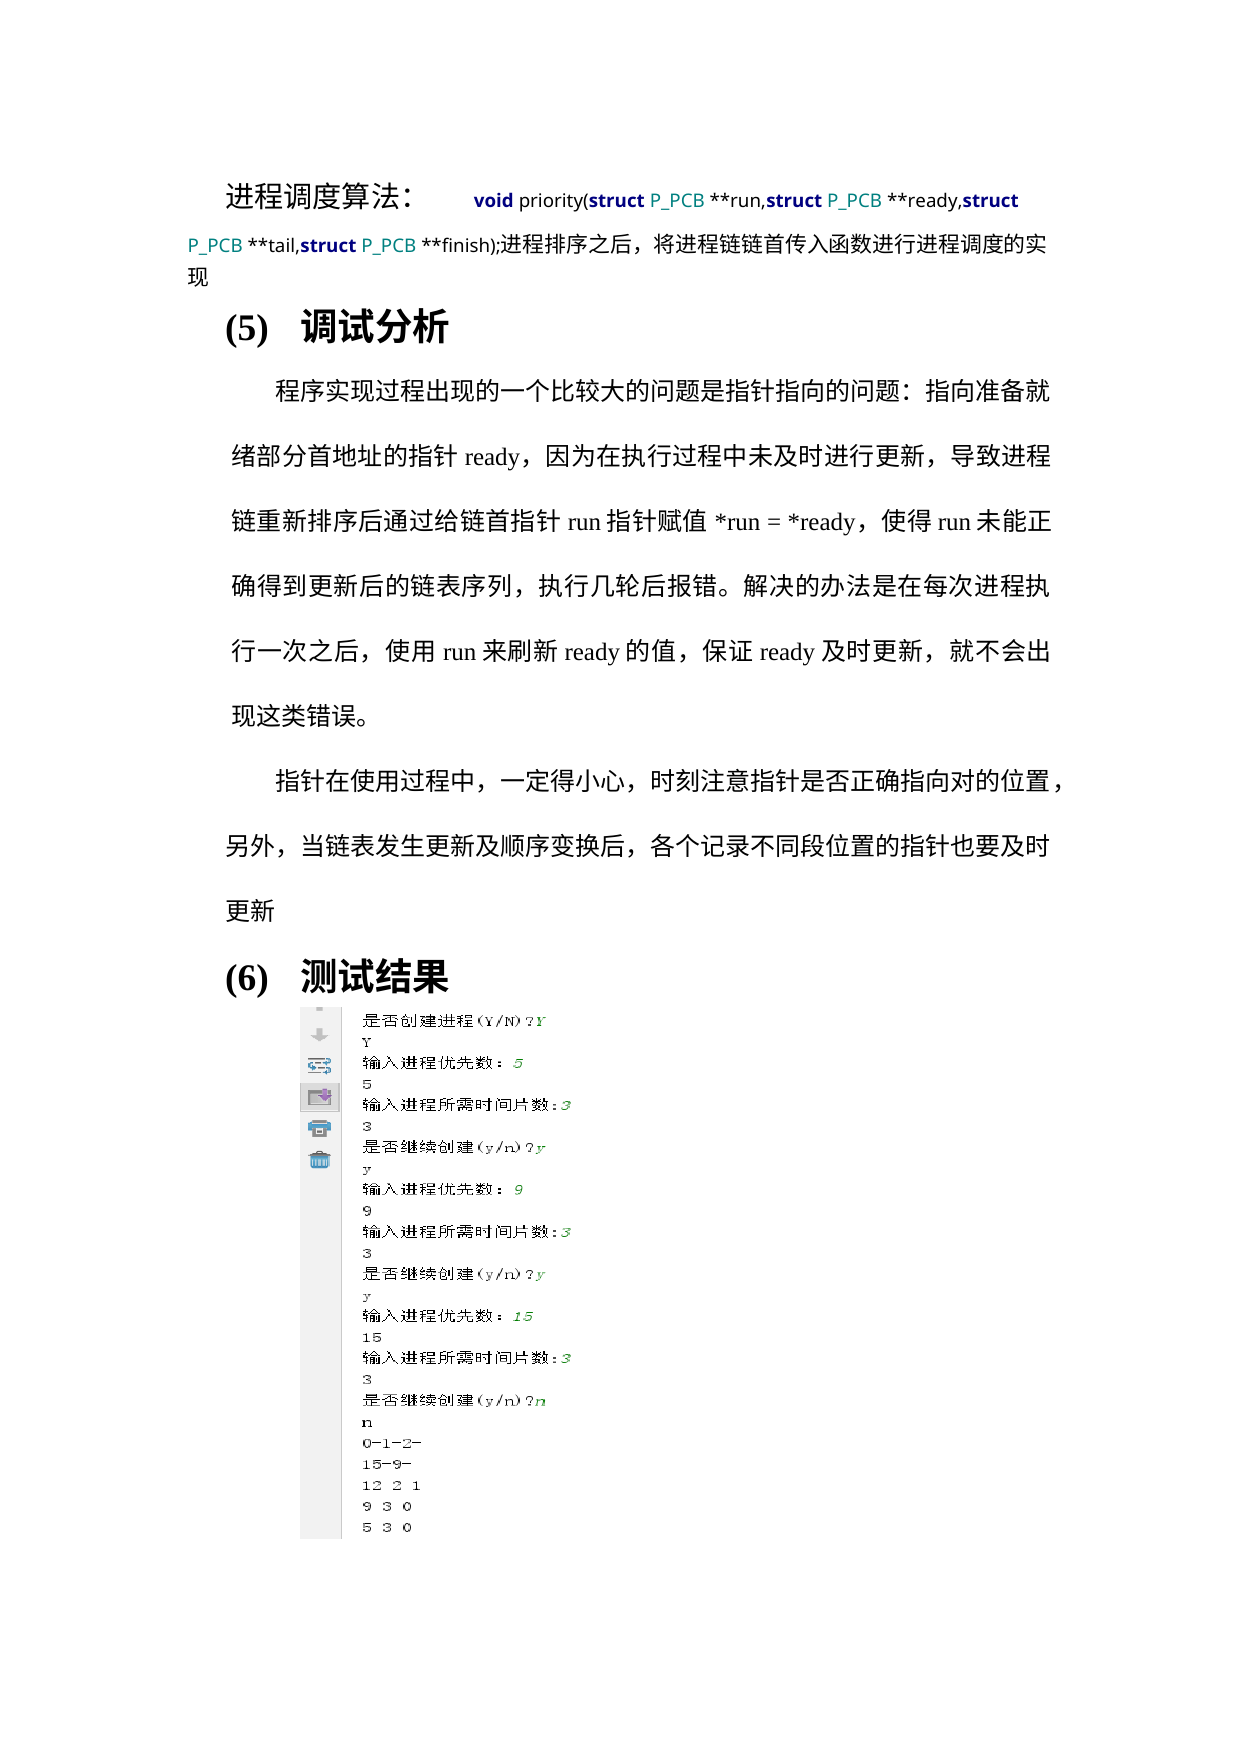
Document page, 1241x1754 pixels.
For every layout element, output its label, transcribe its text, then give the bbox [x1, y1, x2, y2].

list 测试结果 [225, 942, 1053, 1007]
list 调试分析 [225, 292, 1053, 357]
text 指针在使用过程中，一定得小心，时刻注意指针是否正确指向对的位置，另外，当链表发生更新及顺序变换后，各个记录不同段位置的指针也要及时更新 [225, 747, 1053, 942]
text 进程调度算法： void priority(struct P_PCB **run,struct P_PCB **ready,struct P_PCB **tail,struct P_PCB **finish);进程排序之后，将进程链链首传入函数进行进程调度的实现 [187, 162, 1053, 292]
text 程序实现过程出现的一个比较大的问题是指针指向的问题：指向准备就绪部分首地址的指针ready，因为在执行过程中未及时进行更新，导致进程链重新排序后通过给链首指针run指针赋值 *run = *ready，使得run未能正确得到更新后的链表序列，执行几轮后报错。解决的办法是在每次进程执行一次之后，使用run来刷新ready的值，保证ready及时更新，就不会出现这类错误。 [231, 357, 1053, 747]
picture [300, 1007, 715, 1539]
